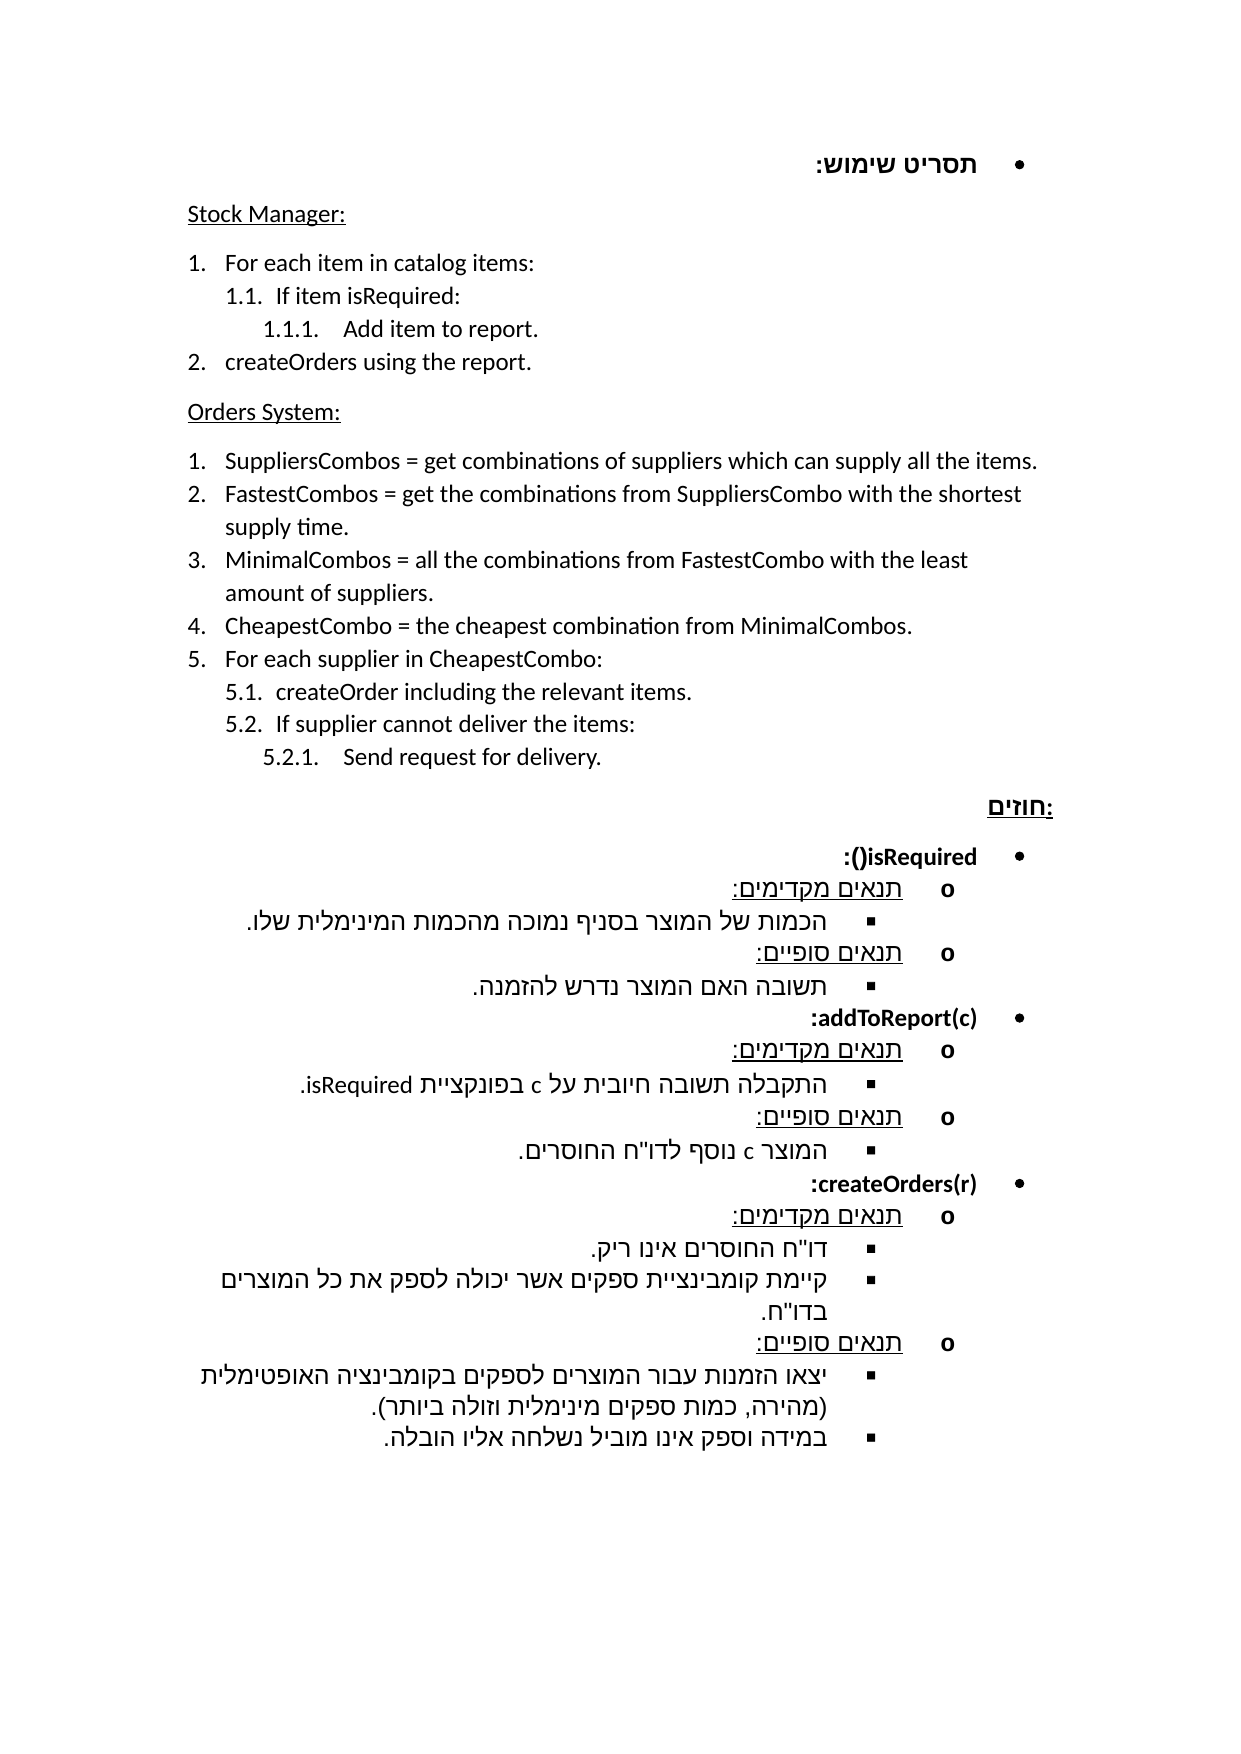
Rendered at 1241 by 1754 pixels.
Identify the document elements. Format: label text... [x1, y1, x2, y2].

list תנאים מקדימים: [187, 1036, 940, 1066]
list תנאים סופיים: [187, 938, 940, 969]
list תשובה האם המוצר נדרש להזמנה. [187, 971, 865, 1000]
list For each supplier in CheapestCombo: [187, 643, 1053, 673]
list CheapestCombo = the cheapest combination from MinimalCombos. [187, 610, 1053, 640]
list קיימת קומבינציית ספקים אשר יכולה לספק את כל המוצרים בדו"ח. [187, 1265, 865, 1325]
list תנאים סופיים: [187, 1102, 940, 1133]
list FastestCombos = get the combinations from SuppliersCombo with the shortest supply time. [187, 478, 1053, 542]
list התקבלה תשובה חיובית על c בפונקציית isRequired. [187, 1069, 865, 1099]
list המוצר c נוסף לדו"ח החוסרים. [187, 1135, 865, 1166]
list SuppliersCombos = get combinations of suppliers which can supply all the items. [187, 445, 1053, 476]
text Stock Manager: [187, 198, 1053, 228]
list createOrders(r): [187, 1168, 1015, 1198]
list Add item to report. [262, 313, 1053, 344]
text חוזים: [187, 791, 1053, 822]
list MinimalCombos = all the combinations from FastestCombo with the least amount of suppliers. [187, 544, 1053, 607]
list createOrders using the report. [187, 346, 1053, 377]
list Send request for delivery. [262, 742, 1053, 772]
text Orders System: [187, 396, 1053, 426]
list createOrder including the relevant items. [225, 676, 1053, 706]
list במידה וספק אינו מוביל נשלחה אליו הובלה. [187, 1423, 865, 1452]
list תנאים מקדימים: [187, 874, 940, 904]
list תנאים סופיים: [187, 1328, 940, 1358]
list יצאו הזמנות עבור המוצרים לספקים בקומבינציה האופטימלית (מהירה, כמות ספקים מינימלית וזולה ביותר). [187, 1361, 865, 1421]
list If item isRequired: [225, 280, 1053, 311]
list For each item in catalog items: [187, 247, 1053, 278]
list If supplier cannot deliver the items: [225, 709, 1053, 739]
list isRequired(): [187, 841, 1015, 871]
list הכמות של המוצר בסניף נמוכה מהכמות המינימלית שלו. [187, 907, 865, 936]
list addToReport(c): [187, 1003, 1015, 1033]
list תנאים מקדימים: [187, 1201, 940, 1232]
list דו"ח החוסרים אינו ריק. [187, 1234, 865, 1263]
list תסריט שימוש: [187, 150, 1015, 179]
